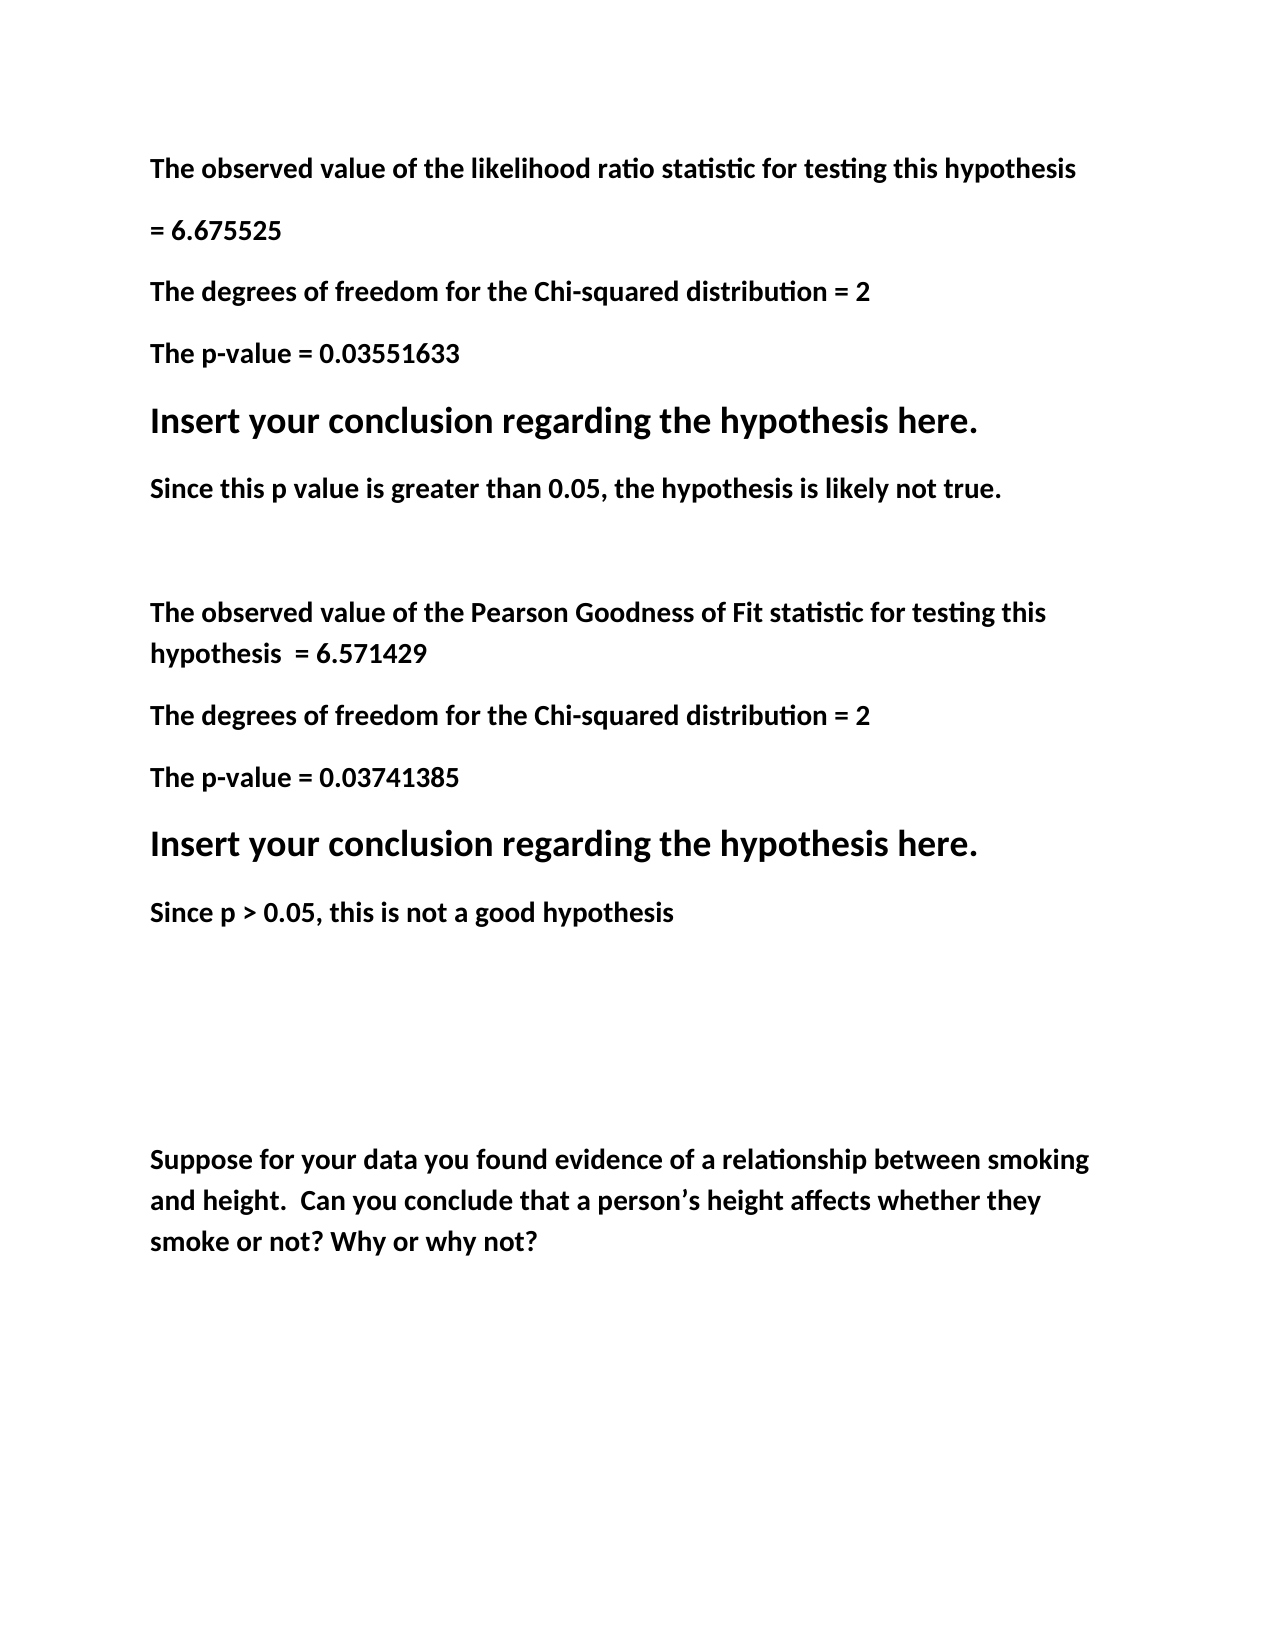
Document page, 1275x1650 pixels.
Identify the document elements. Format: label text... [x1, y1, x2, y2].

text Suppose for your data you found evidence of a relationship between smoking and height. Can you conclude that a person’s height affects whether they smoke or not? Why or why not? [150, 1141, 1125, 1258]
text The degrees of freedom for the Chi-squared distribution = 2 [150, 697, 1125, 732]
text The p-value = 0.03551633 [150, 335, 1125, 371]
text The observed value of the Pearson Goodness of Fit statistic for testing this hypothesis = 6.571429 [150, 594, 1125, 671]
text The observed value of the likelihood ratio statistic for testing this hypothesis [150, 150, 1125, 186]
text Insert your conclusion regarding the hypothesis here. [150, 397, 1125, 443]
text The degrees of freedom for the Chi-squared distribution = 2 [150, 273, 1125, 309]
text The p-value = 0.03741385 [150, 759, 1125, 794]
text = 6.675525 [150, 212, 1125, 247]
text Insert your conclusion regarding the hypothesis here. [150, 820, 1125, 866]
text Since p > 0.05, this is not a good hypothesis [150, 894, 1125, 929]
text Since this p value is greater than 0.05, the hypothesis is likely not true. [150, 471, 1125, 506]
